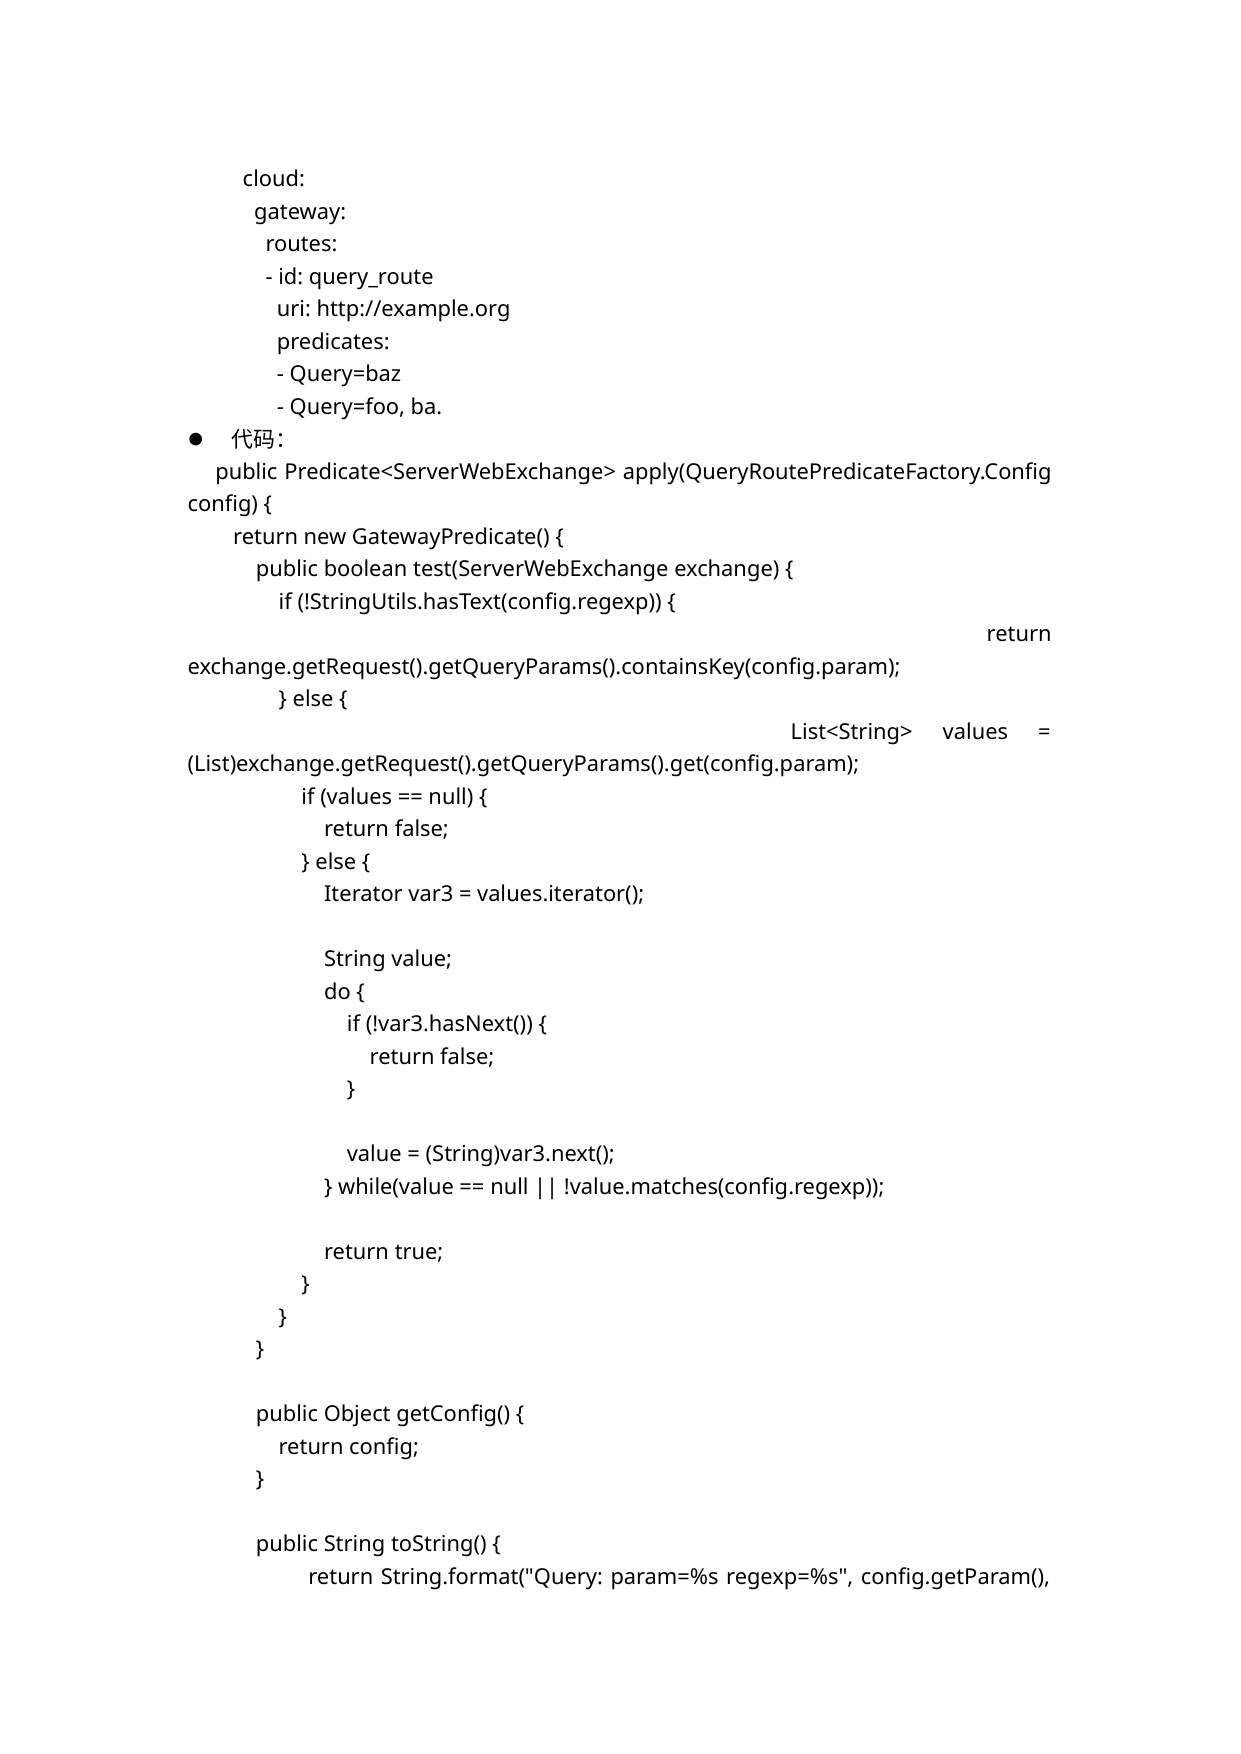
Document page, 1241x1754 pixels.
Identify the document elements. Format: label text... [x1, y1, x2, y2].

text do { [187, 974, 1053, 1007]
text - Query=baz [231, 357, 1053, 389]
text if (!StringUtils.hasText(config.regexp)) { [187, 584, 1053, 617]
text } [187, 1462, 1053, 1494]
text } [187, 1267, 1053, 1299]
text } else { [187, 682, 1053, 714]
text routes: [231, 227, 1053, 259]
list 代码： [187, 422, 1053, 454]
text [187, 1559, 1053, 1592]
text } while(value == null || !value.matches(config.regexp)); [187, 1169, 1053, 1202]
text String value; [187, 942, 1053, 974]
text if (!var3.hasNext()) { [187, 1007, 1053, 1039]
text } [187, 1072, 1053, 1104]
text return true; [187, 1234, 1053, 1267]
text } else { [187, 844, 1053, 877]
text return exchange.getRequest().getQueryParams().containsKey(config.param); [187, 617, 1053, 682]
text cloud: [231, 162, 1053, 194]
text uri: http://example.org [231, 292, 1053, 324]
text } [187, 1332, 1053, 1364]
text - id: query_route [231, 259, 1053, 292]
text public String toString() { [187, 1527, 1053, 1559]
text gateway: [231, 194, 1053, 227]
text return new GatewayPredicate() { [187, 519, 1053, 552]
text return config; [187, 1429, 1053, 1462]
text if (values == null) { [187, 779, 1053, 812]
text public Predicate<ServerWebExchange> apply(QueryRoutePredicateFactory.Config config) { [187, 454, 1053, 519]
text return false; [187, 1039, 1053, 1072]
text public Object getConfig() { [187, 1397, 1053, 1429]
text value = (String)var3.next(); [187, 1137, 1053, 1169]
text predicates: [231, 324, 1053, 357]
text - Query=foo, ba. [231, 389, 1053, 422]
text return false; [187, 812, 1053, 844]
text Iterator var3 = values.iterator(); [187, 877, 1053, 909]
text public boolean test(ServerWebExchange exchange) { [187, 552, 1053, 584]
text List<String> values = (List)exchange.getRequest().getQueryParams().get(config.param); [187, 714, 1053, 779]
text } [187, 1299, 1053, 1332]
